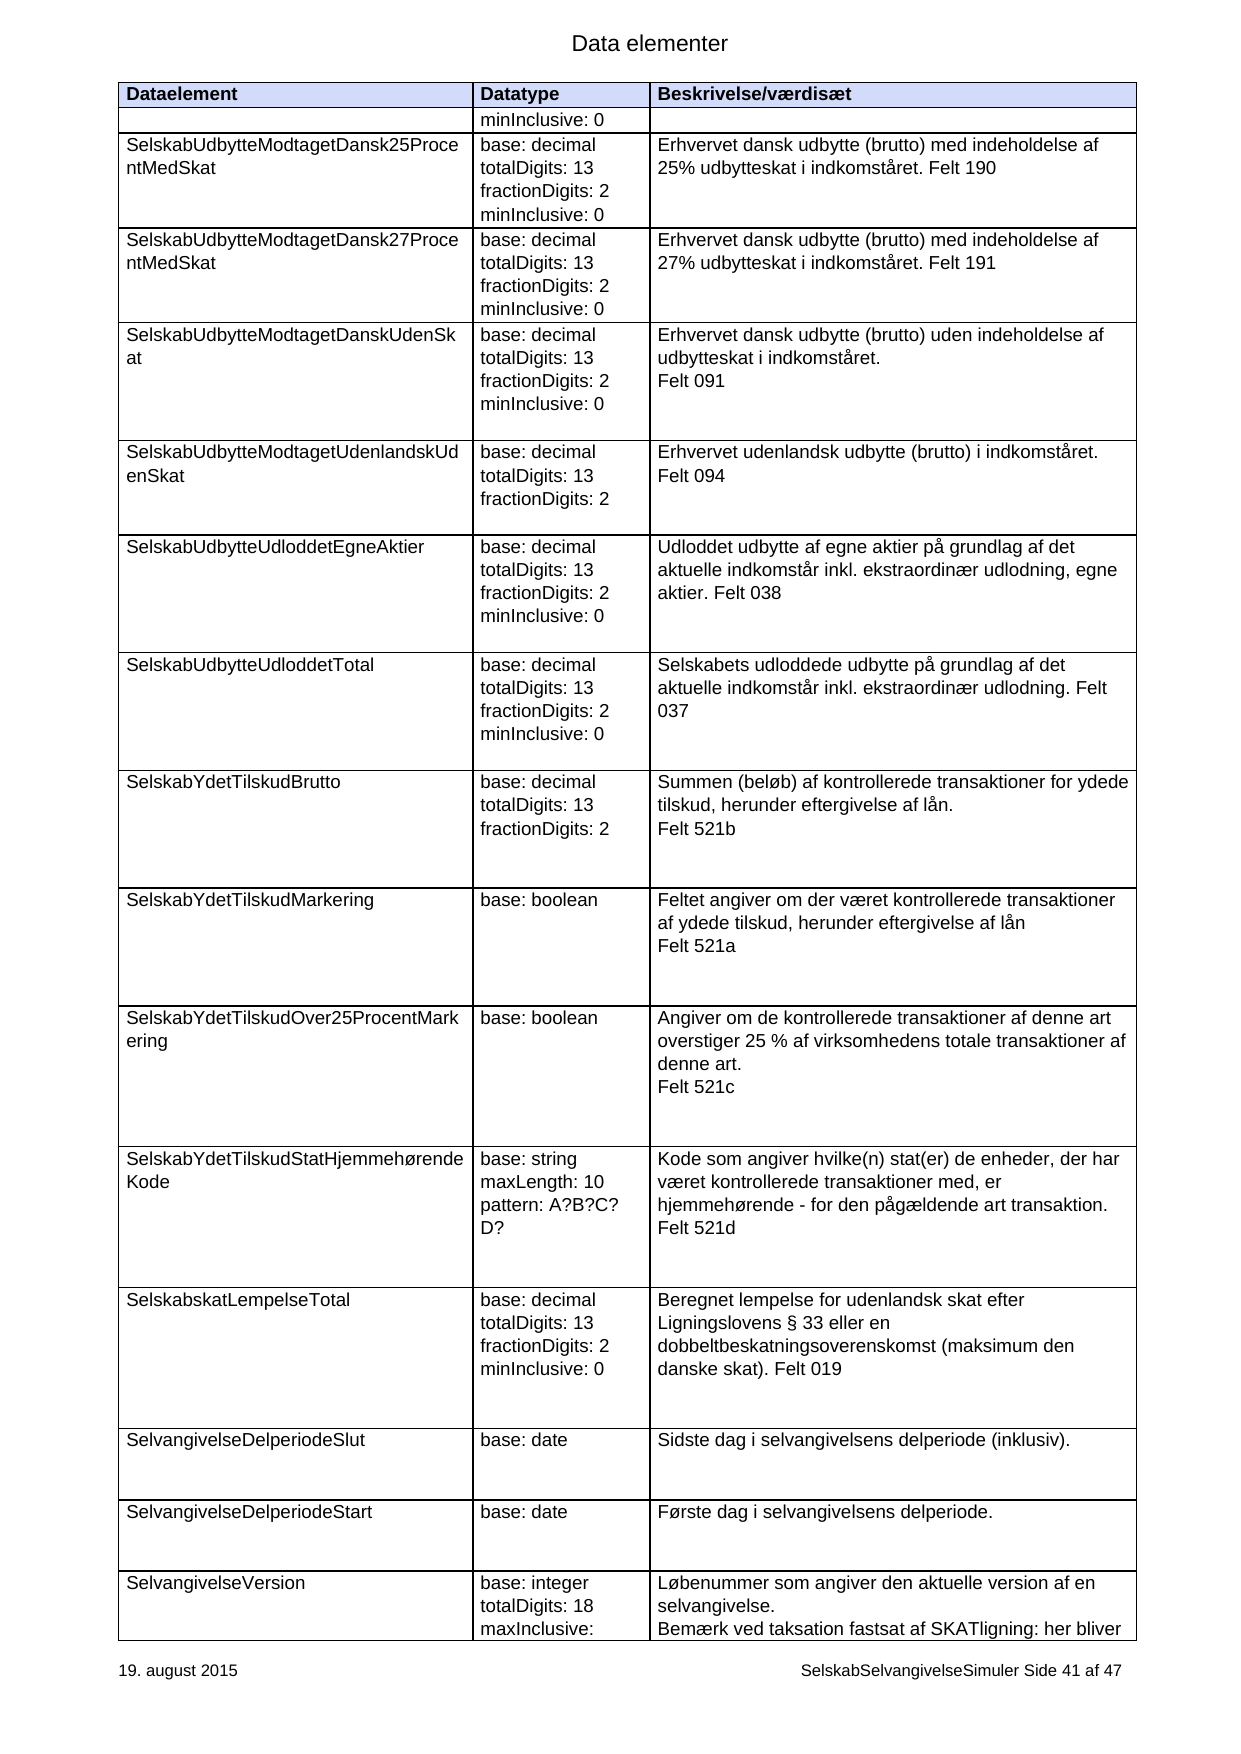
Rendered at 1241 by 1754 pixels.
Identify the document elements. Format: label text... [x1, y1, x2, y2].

table_cell SelskabUdbytteUdloddetTotal [119, 653, 472, 769]
table_cell Første dag i selvangivelsens delperiode. [651, 1501, 1136, 1570]
table_cell base: decimal totalDigits: 13 fractionDigits: 2 [474, 771, 649, 887]
table_header Beskrivelse/værdisæt [651, 83, 1136, 107]
table_cell base: boolean [474, 1007, 649, 1146]
table_cell SelskabYdetTilskudOver25ProcentMarkering [119, 1007, 472, 1146]
table_cell base: decimal totalDigits: 13 fractionDigits: 2 minInclusive: 0 [474, 653, 649, 769]
table_header Datatype [474, 83, 649, 107]
table_cell base: date [474, 1501, 649, 1570]
table_cell base: date [474, 1429, 649, 1499]
table_cell SelskabYdetTilskudBrutto [119, 771, 472, 887]
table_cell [119, 108, 472, 132]
table_cell base: decimal totalDigits: 13 fractionDigits: 2 minInclusive: 0 [474, 536, 649, 652]
table_cell SelskabUdbytteModtagetDanskUdenSkat [119, 323, 472, 439]
table_cell Erhvervet dansk udbytte (brutto) med indeholdelse af 25% udbytteskat i indkomståret. Felt 190 [651, 134, 1136, 227]
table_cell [474, 108, 649, 132]
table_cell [474, 134, 649, 227]
table_cell base: decimal totalDigits: 13 fractionDigits: 2 minInclusive: 0 [474, 323, 649, 439]
table_cell Udloddet udbytte af egne aktier på grundlag af det aktuelle indkomstår inkl. ekstraordinær udlodning, egne aktier. Felt 038 [651, 536, 1136, 652]
table_cell SelvangivelseDelperiodeStart [119, 1501, 472, 1570]
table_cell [119, 1572, 472, 1640]
table_cell Angiver om de kontrollerede transaktioner af denne art overstiger 25 % af virksomhedens totale transaktioner af denne art. Felt 521c [651, 1007, 1136, 1146]
table_cell SelskabUdbytteUdloddetEgneAktier [119, 536, 472, 652]
table_cell base: decimal totalDigits: 13 fractionDigits: 2 minInclusive: 0 [474, 229, 649, 322]
table_cell Feltet angiver om der været kontrollerede transaktioner af ydede tilskud, herunder eftergivelse af lån Felt 521a [651, 889, 1136, 1005]
table_cell SelskabUdbytteModtagetDansk27ProcentMedSkat [119, 229, 472, 322]
table_cell Erhvervet dansk udbytte (brutto) uden indeholdelse af udbytteskat i indkomståret. Felt 091 [651, 323, 1136, 439]
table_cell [474, 1572, 649, 1640]
table_cell SelvangivelseDelperiodeSlut [119, 1429, 472, 1499]
table_cell base: decimal totalDigits: 13 fractionDigits: 2 minInclusive: 0 [474, 1288, 649, 1428]
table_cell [651, 1572, 1136, 1640]
table_cell SelskabYdetTilskudMarkering [119, 889, 472, 1005]
table_cell Erhvervet udenlandsk udbytte (brutto) i indkomståret. Felt 094 [651, 441, 1136, 534]
table_cell Summen (beløb) af kontrollerede transaktioner for ydede tilskud, herunder eftergivelse af lån. Felt 521b [651, 771, 1136, 887]
table_cell base: string maxLength: 10 pattern: A?B?C?D? [474, 1147, 649, 1287]
table_cell Beregnet lempelse for udenlandsk skat efter Ligningslovens § 33 eller en dobbeltbeskatningsoverenskomst (maksimum den danske skat). Felt 019 [651, 1288, 1136, 1428]
table_cell Kode som angiver hvilke(n) stat(er) de enheder, der har været kontrollerede transaktioner med, er hjemmehørende - for den pågældende art transaktion. Felt 521d [651, 1147, 1136, 1287]
table_cell Erhvervet dansk udbytte (brutto) med indeholdelse af 27% udbytteskat i indkomståret. Felt 191 [651, 229, 1136, 322]
table_cell SelskabUdbytteModtagetDansk25ProcentMedSkat [119, 134, 472, 227]
table_cell SelskabUdbytteModtagetUdenlandskUdenSkat [119, 441, 472, 534]
table_cell SelskabYdetTilskudStatHjemmehørendeKode [119, 1147, 472, 1287]
table_cell SelskabskatLempelseTotal [119, 1288, 472, 1428]
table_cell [651, 108, 1136, 132]
table_cell Selskabets udloddede udbytte på grundlag af det aktuelle indkomstår inkl. ekstraordinær udlodning. Felt 037 [651, 653, 1136, 769]
table_cell base: decimal totalDigits: 13 fractionDigits: 2 [474, 441, 649, 534]
table_header Dataelement [119, 83, 472, 107]
table_cell Sidste dag i selvangivelsens delperiode (inklusiv). [651, 1429, 1136, 1499]
table_cell base: boolean [474, 889, 649, 1005]
